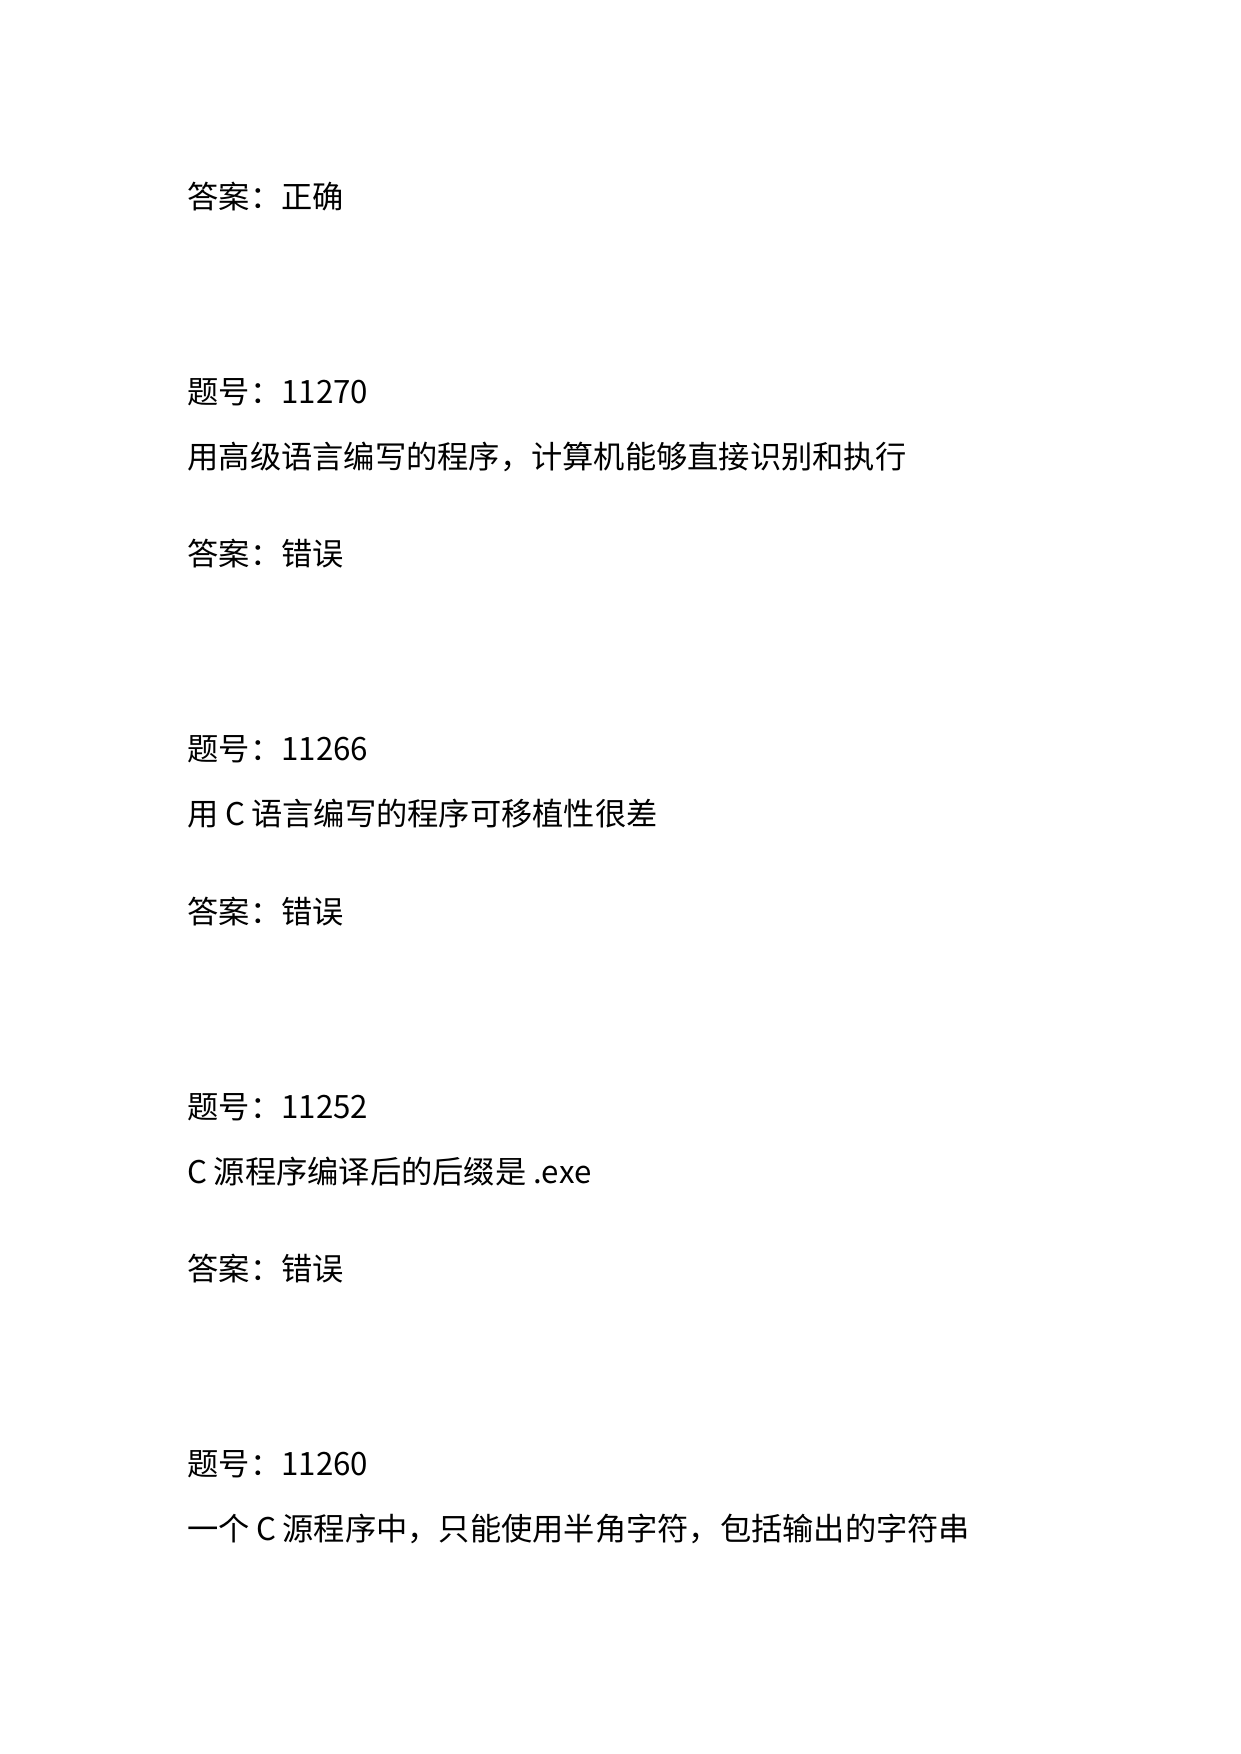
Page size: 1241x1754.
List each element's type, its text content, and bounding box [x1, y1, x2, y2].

text C源程序编译后的后缀是 .exe [187, 1137, 1053, 1202]
text 用C语言编写的程序可移植性很差 [187, 779, 1053, 844]
text 用高级语言编写的程序，计算机能够直接识别和执行 [187, 422, 1053, 487]
text 题号：11260 [187, 1429, 1053, 1494]
text 答案：错误 [187, 519, 1053, 584]
text 一个C源程序中，只能使用半角字符，包括输出的字符串 [187, 1494, 1053, 1559]
text 题号：11270 [187, 357, 1053, 422]
text 答案：正确 [187, 162, 1053, 227]
text 答案：错误 [187, 877, 1053, 942]
text 答案：错误 [187, 1234, 1053, 1299]
text 题号：11252 [187, 1072, 1053, 1137]
text 题号：11266 [187, 714, 1053, 779]
